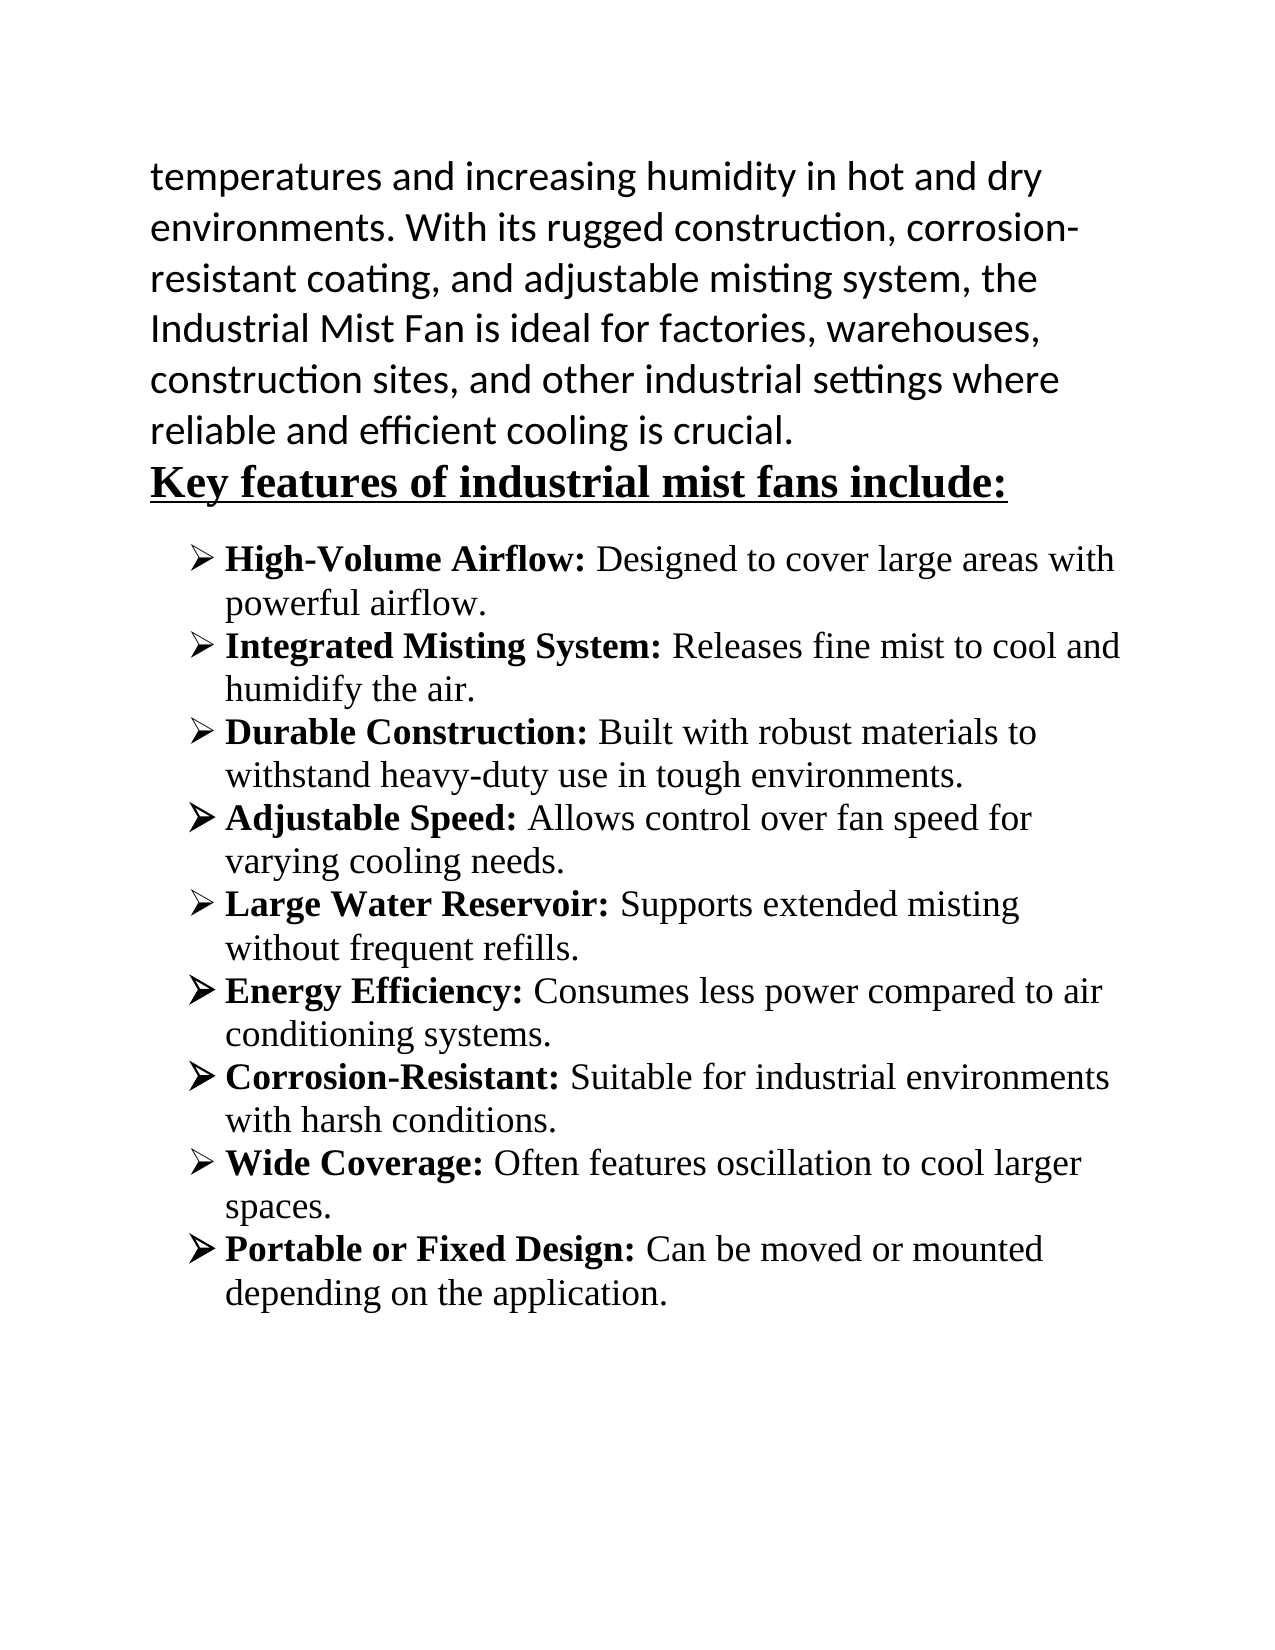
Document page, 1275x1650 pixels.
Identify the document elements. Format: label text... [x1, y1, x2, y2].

list Corrosion-Resistant: Suitable for industrial environments with harsh conditions. [187, 1054, 1125, 1141]
list Durable Construction: Built with robust materials to withstand heavy-duty use in tough environments. [187, 709, 1125, 796]
list Integrated Misting System: Releases fine mist to cool and humidify the air. [187, 623, 1125, 709]
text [150, 150, 1125, 455]
list High-Volume Airflow: Designed to cover large areas with powerful airflow. [187, 537, 1125, 623]
list Portable or Fixed Design: Can be moved or mounted depending on the application. [187, 1227, 1125, 1313]
text Key features of industrial mist fans include: [150, 455, 1125, 508]
list Large Water Reservoir: Supports extended misting without frequent refills. [187, 882, 1125, 968]
list Wide Coverage: Often features oscillation to cool larger spaces. [187, 1141, 1125, 1227]
list Energy Efficiency: Consumes less power compared to air conditioning systems. [187, 968, 1125, 1054]
list Adjustable Speed: Allows control over fan speed for varying cooling needs. [187, 796, 1125, 882]
